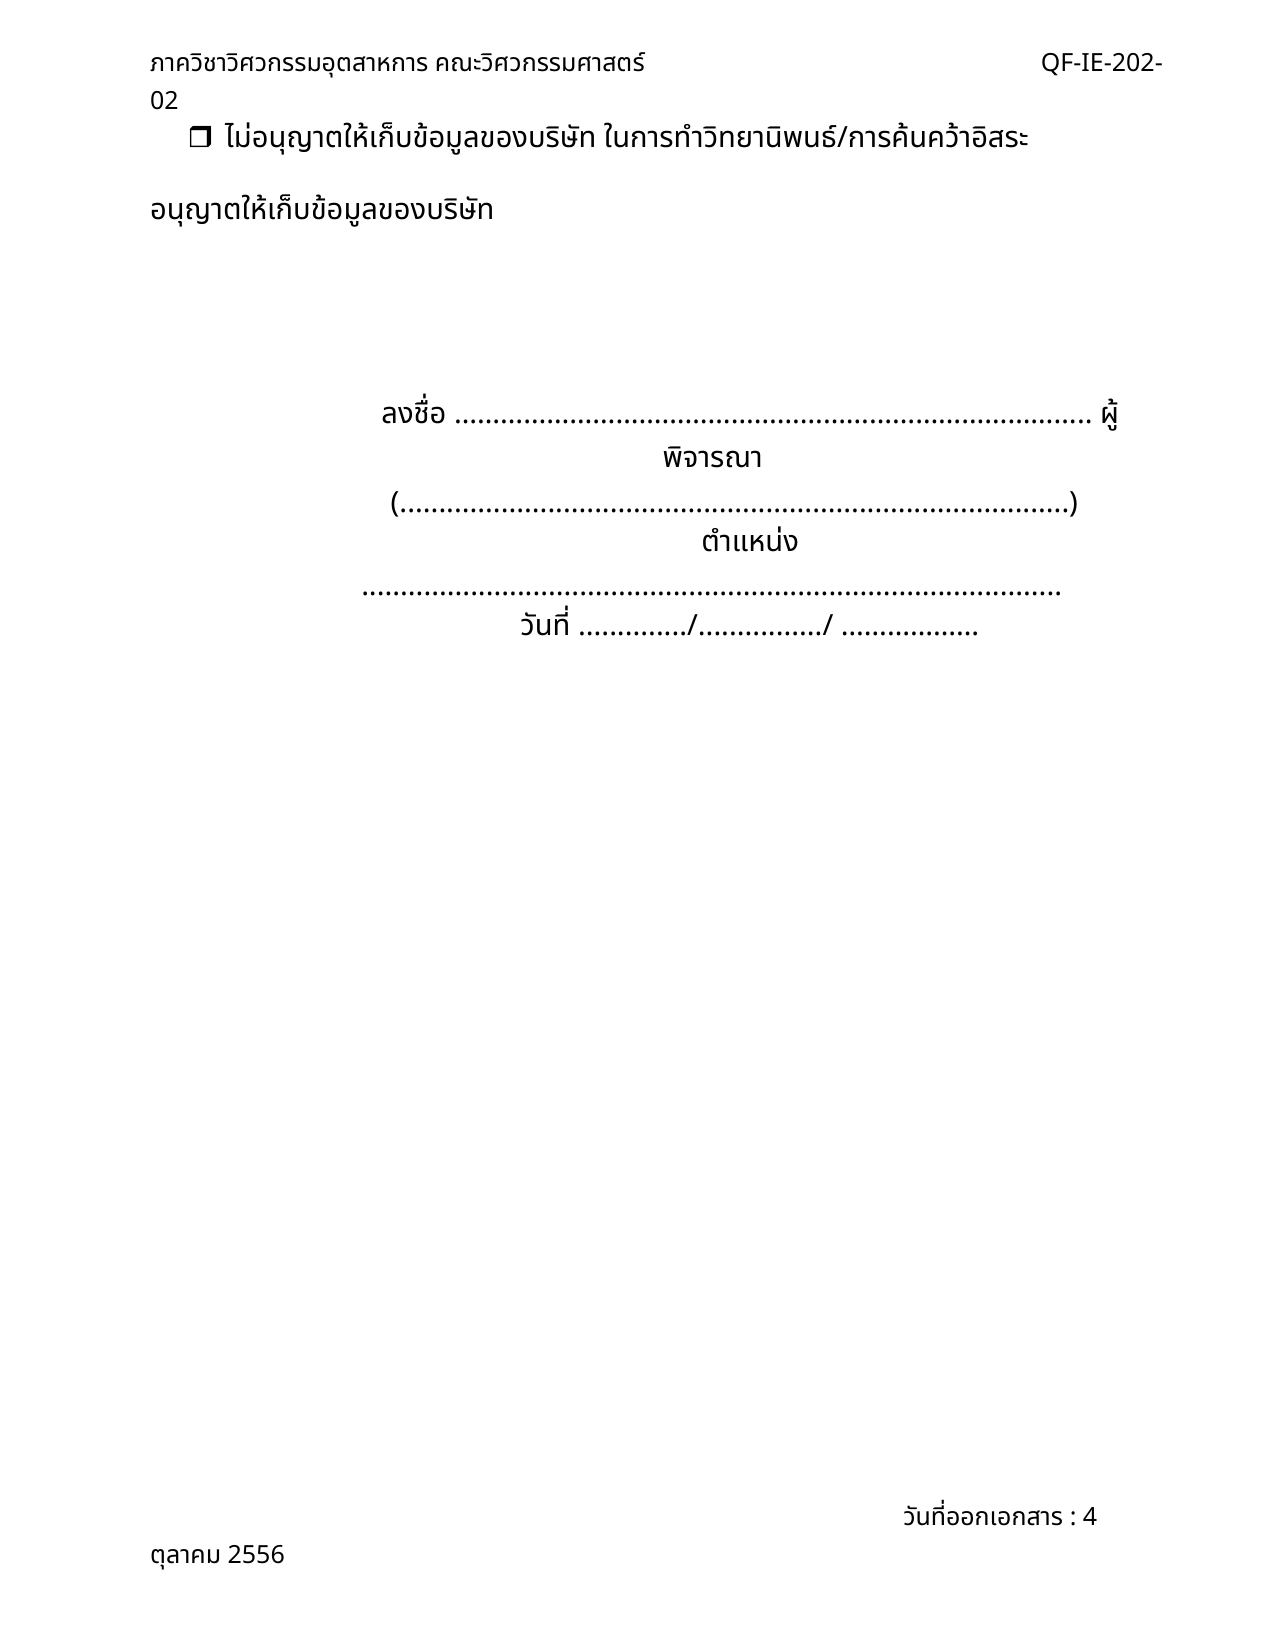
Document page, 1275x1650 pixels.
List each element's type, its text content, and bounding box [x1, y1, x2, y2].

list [187, 116, 1125, 161]
text ลงชื่อ ……………………………………………………………………….. ผู้พิจารณา (......................................................................................) [300, 392, 1125, 521]
text ตำแหน่ง .......................................................................................... [300, 521, 1125, 604]
text วันที่ ............../................/ ……………… [300, 604, 1125, 648]
text อนุญาตให้เก็บข้อมูลของบริษัท [150, 188, 1125, 232]
